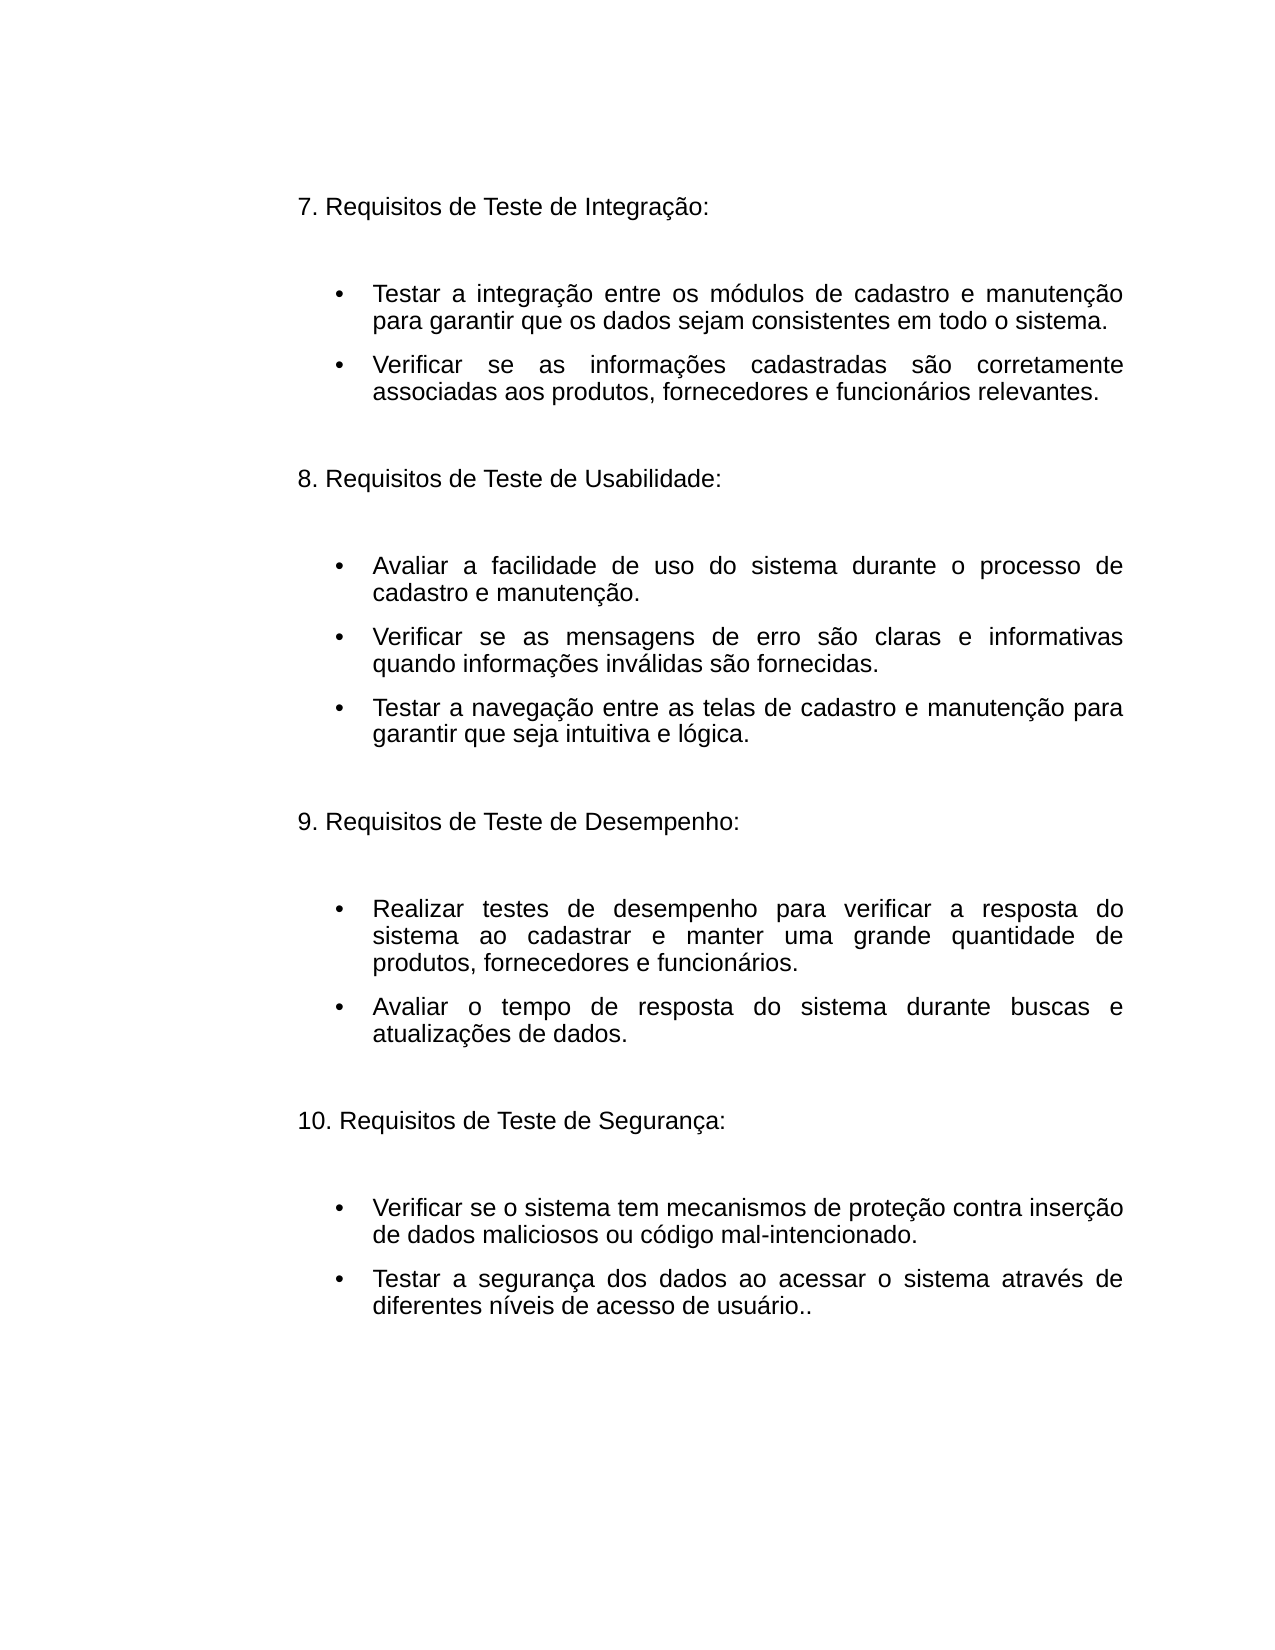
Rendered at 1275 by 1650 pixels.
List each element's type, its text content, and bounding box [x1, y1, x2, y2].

list Testar a navegação entre as telas de cadastro e manutenção para garantir que seja intuitiva e lógica. [335, 694, 1125, 748]
list Realizar testes de desempenho para verificar a resposta do sistema ao cadastrar e manter uma grande quantidade de produtos, fornecedores e funcionários. [335, 896, 1125, 977]
text 8. Requisitos de Teste de Usabilidade: [297, 466, 1125, 493]
list Testar a segurança dos dados ao acessar o sistema através de diferentes níveis de acesso de usuário.. [335, 1266, 1125, 1320]
list Avaliar o tempo de resposta do sistema durante buscas e atualizações de dados. [335, 993, 1125, 1047]
text 7. Requisitos de Teste de Integração: [297, 194, 1125, 221]
text 10. Requisitos de Teste de Segurança: [297, 1108, 1125, 1135]
list Avaliar a facilidade de uso do sistema durante o processo de cadastro e manutenção. [335, 553, 1125, 607]
list Verificar se as mensagens de erro são claras e informativas quando informações inválidas são fornecidas. [335, 624, 1125, 678]
list Verificar se as informações cadastradas são corretamente associadas aos produtos, fornecedores e funcionários relevantes. [335, 352, 1125, 406]
list Verificar se o sistema tem mecanismos de proteção contra inserção de dados maliciosos ou código mal-intencionado. [335, 1195, 1125, 1249]
list Testar a integração entre os módulos de cadastro e manutenção para garantir que os dados sejam consistentes em todo o sistema. [335, 281, 1125, 335]
text 9. Requisitos de Teste de Desempenho: [297, 809, 1125, 836]
